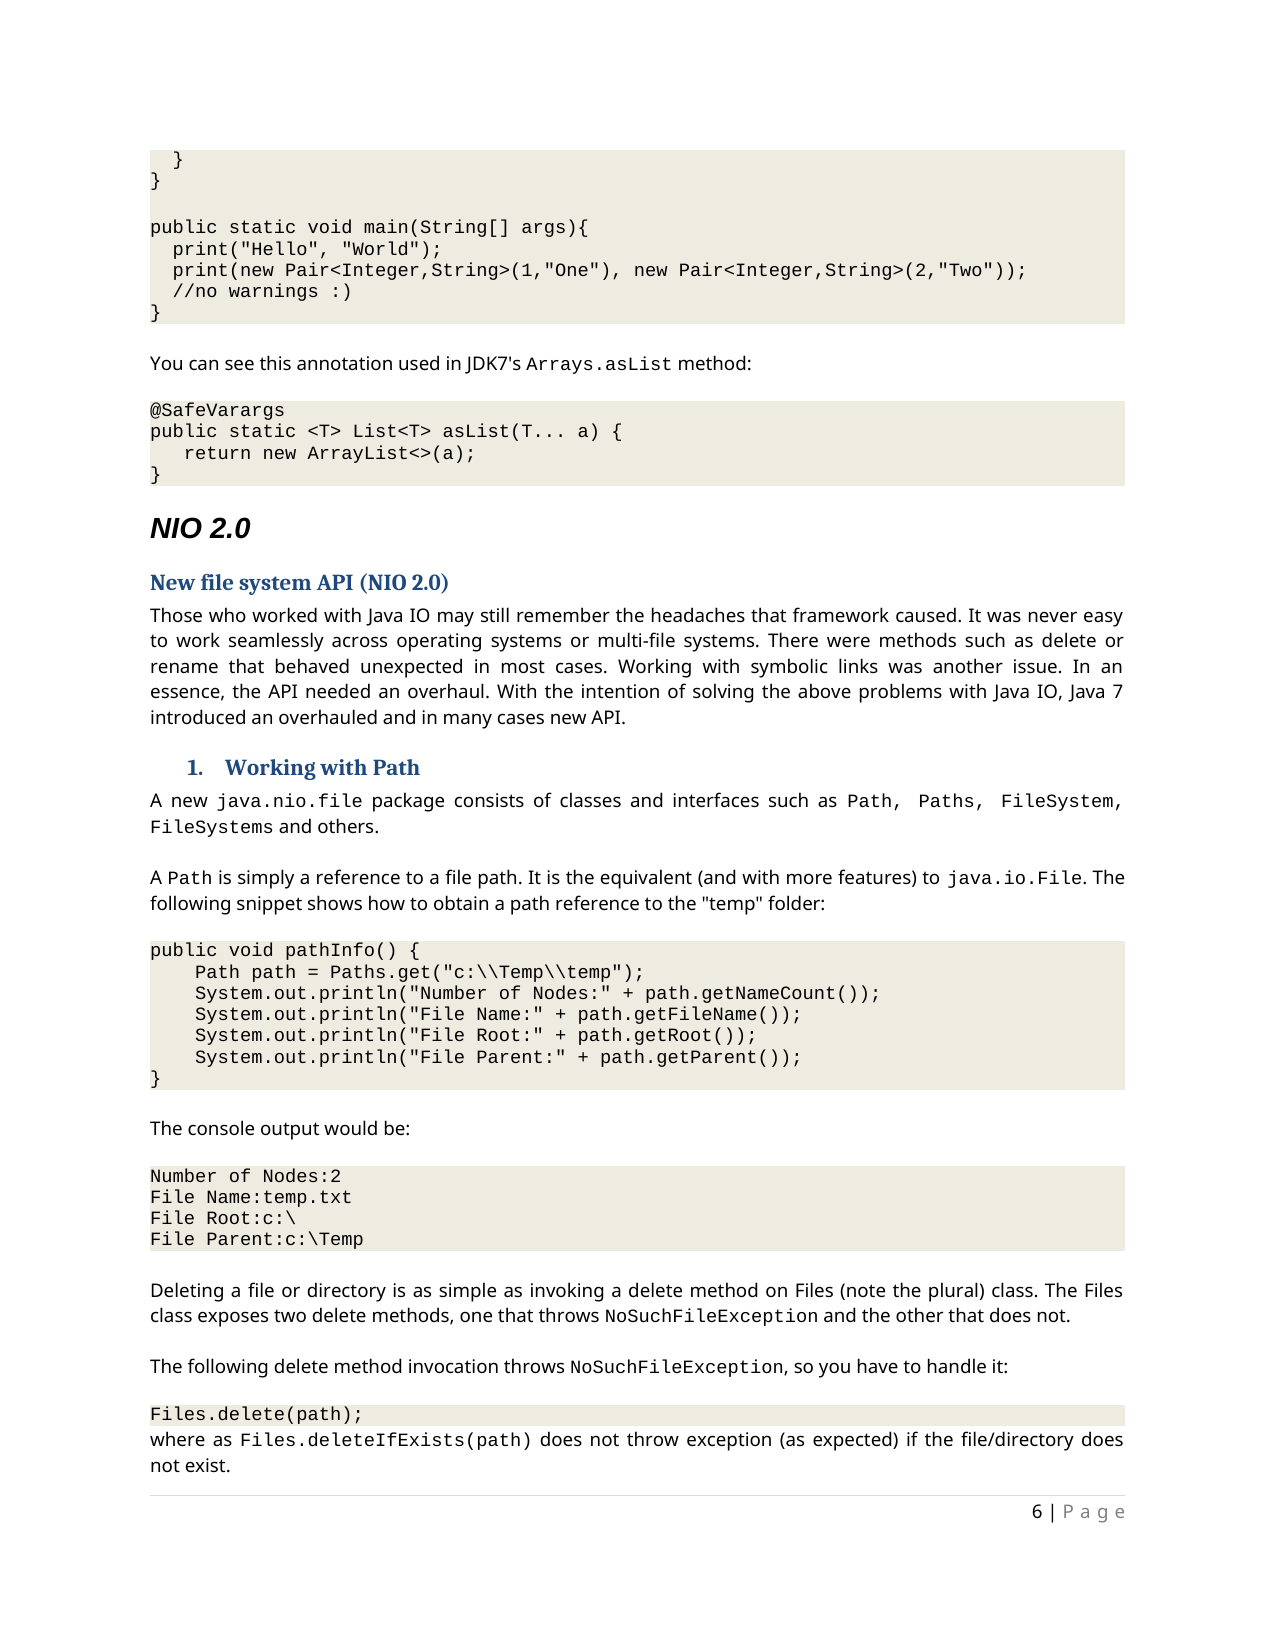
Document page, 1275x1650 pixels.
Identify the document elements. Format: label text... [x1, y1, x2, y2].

text } [150, 1069, 1125, 1090]
text return new ArrayList<>(a); [150, 443, 1125, 465]
subtitle NIO 2.0 [150, 511, 1125, 544]
text } [150, 465, 1125, 486]
text } [150, 303, 1125, 324]
text where as Files.deleteIfExists(path) does not throw exception (as expected) if the file/directory does not exist. [150, 1426, 1125, 1477]
subtitle New file system API (NIO 2.0) [150, 569, 1125, 596]
text The following delete method invocation throws NoSuchFileException, so you have to handle it: [150, 1354, 1125, 1379]
text Path path = Paths.get("c:\\Temp\\temp"); [150, 962, 1125, 984]
text File Name:temp.txt [150, 1188, 1125, 1209]
text Those who worked with Java IO may still remember the headaches that framework caused. It was never easy to work seamlessly across operating systems or multi-file systems. There were methods such as delete or rename that behaved unexpected in most cases. Working with symbolic links was another issue. In an essence, the API needed an overhaul. With the intention of solving the above problems with Java IO, Java 7 introduced an overhauled and in many cases new API. [150, 602, 1125, 730]
text The console output would be: [150, 1115, 1125, 1141]
text System.out.println("File Root:" + path.getRoot()); [150, 1026, 1125, 1047]
text System.out.println("Number of Nodes:" + path.getNameCount()); [150, 984, 1125, 1005]
text Number of Nodes:2 [150, 1166, 1125, 1188]
text } [150, 150, 1125, 171]
text public static void main(String[] args){ [150, 218, 1125, 239]
text public void pathInfo() { [150, 941, 1125, 962]
text File Parent:c:\Temp [150, 1230, 1125, 1251]
text print(new Pair<Integer,String>(1,"One"), new Pair<Integer,String>(2,"Two")); [150, 261, 1125, 282]
text A Path is simply a reference to a file path. It is the equivalent (and with more features) to java.io.File. The following snippet shows how to obtain a path reference to the "temp" folder: [150, 864, 1125, 916]
text You can see this annotation used in JDK7's Arrays.asList method: [150, 350, 1125, 376]
text System.out.println("File Parent:" + path.getParent()); [150, 1047, 1125, 1069]
text } [150, 171, 1125, 192]
text System.out.println("File Name:" + path.getFileName()); [150, 1005, 1125, 1026]
text File Root:c:\ [150, 1209, 1125, 1230]
text Files.delete(path); [150, 1405, 1125, 1426]
text @SafeVarargs [150, 401, 1125, 422]
text //no warnings :) [150, 282, 1125, 303]
text Deleting a file or directory is as simple as invoking a delete method on Files (note the plural) class. The Files class exposes two delete methods, one that throws NoSuchFileException and the other that does not. [150, 1277, 1125, 1328]
text public static <T> List<T> asList(T... a) { [150, 422, 1125, 443]
text A new java.nio.file package consists of classes and interfaces such as Path, Paths, FileSystem, FileSystems and others. [150, 787, 1125, 839]
text print("Hello", "World"); [150, 239, 1125, 261]
subtitle Working with Path [187, 755, 1125, 781]
